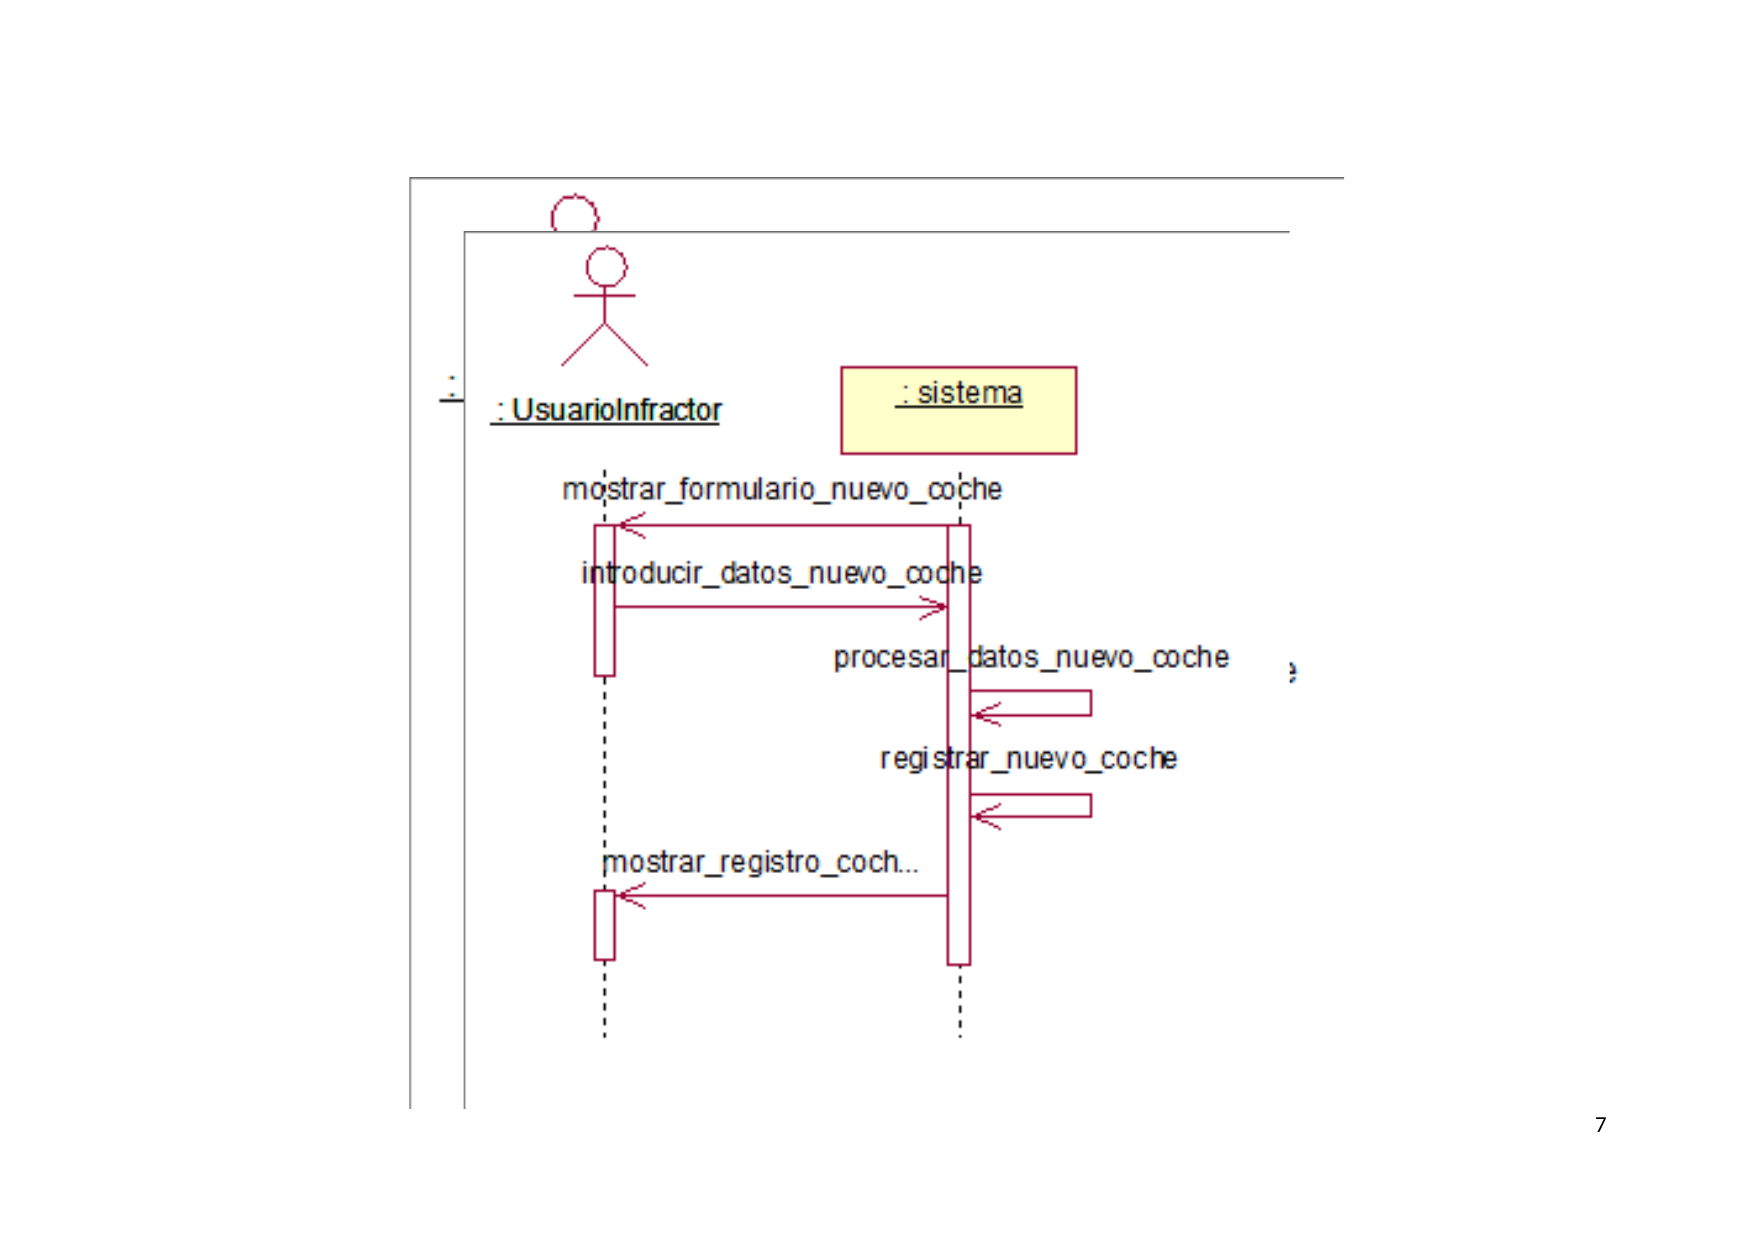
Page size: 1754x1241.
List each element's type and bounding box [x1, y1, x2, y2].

picture [406, 177, 1342, 1105]
